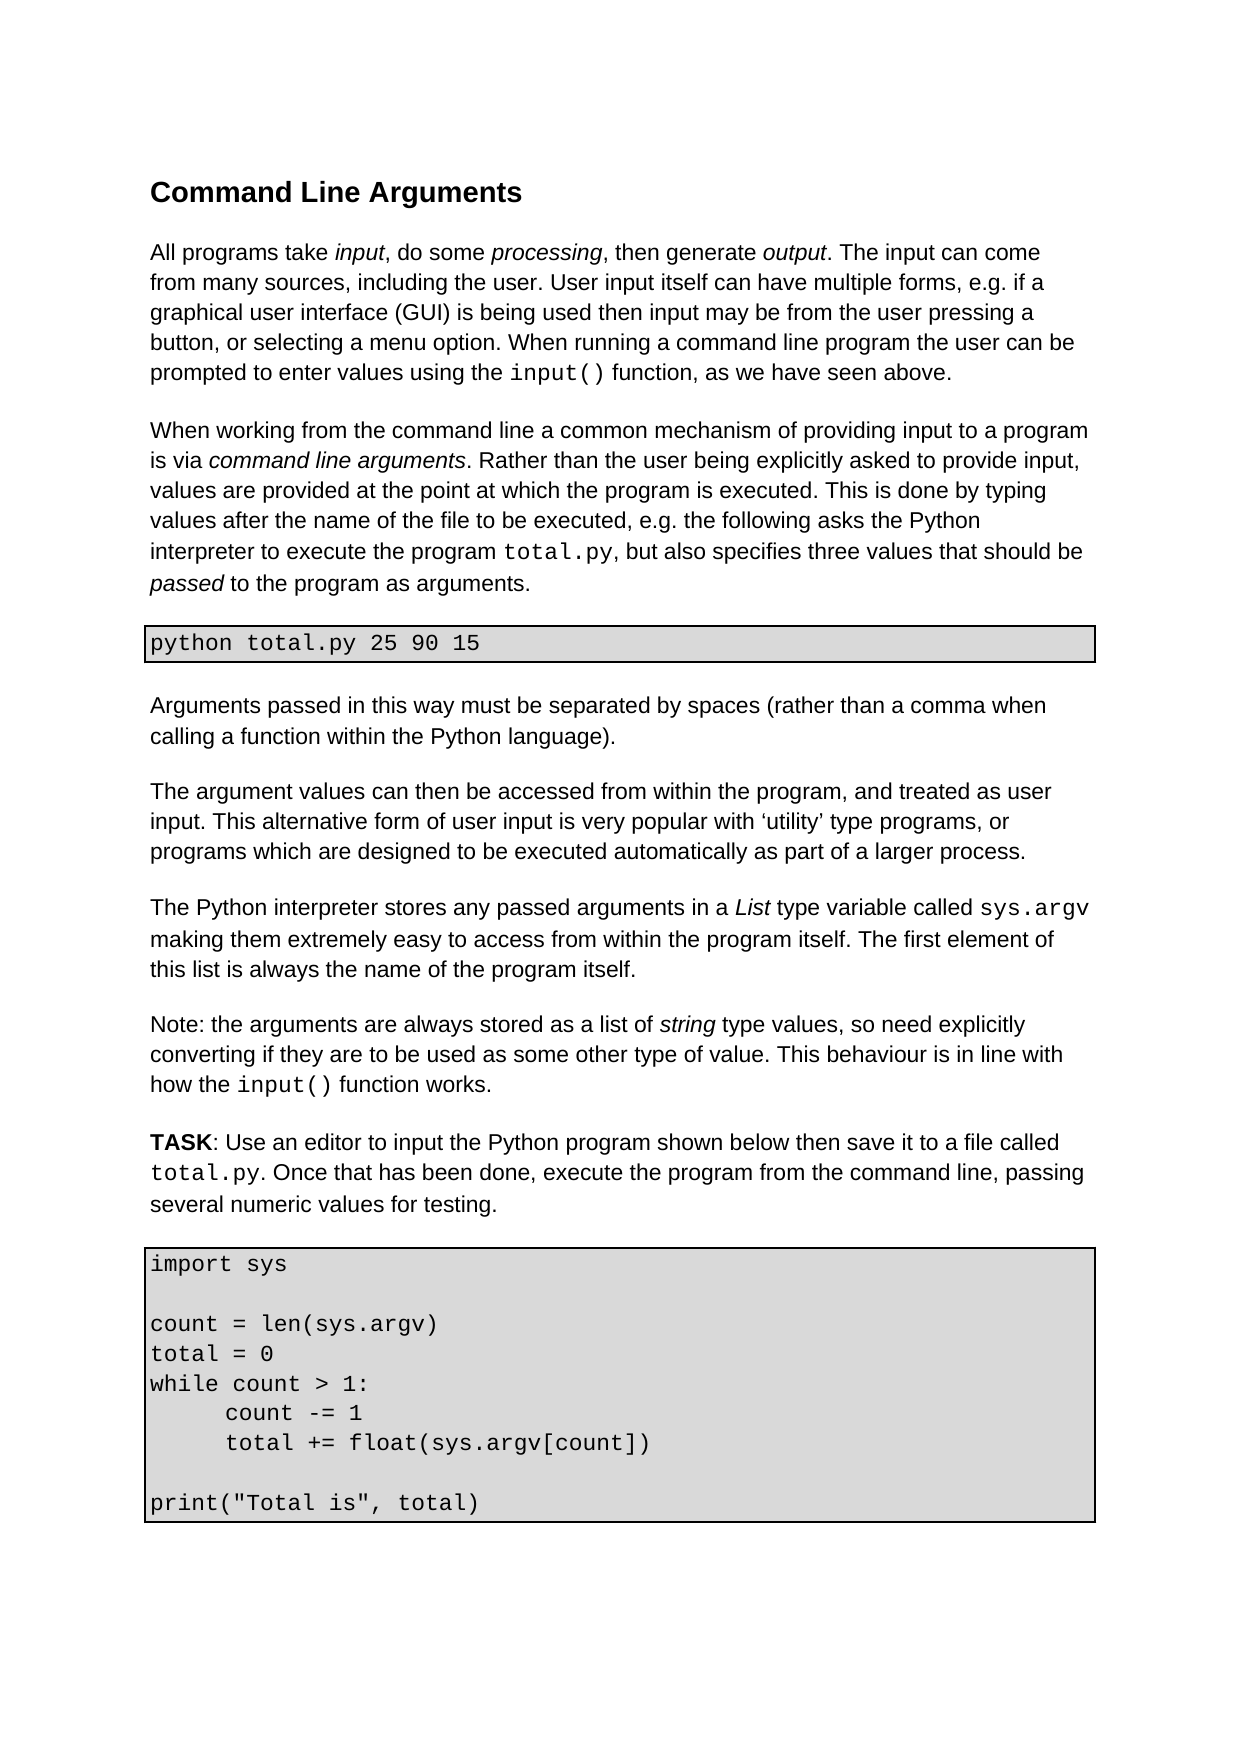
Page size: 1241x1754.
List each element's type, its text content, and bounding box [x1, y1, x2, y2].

text Arguments passed in this way must be separated by spaces (rather than a comma when calling a function within the Python language). [150, 692, 1090, 749]
text Command Line Arguments [150, 175, 1090, 208]
text print("Total is", total) [146, 1485, 1094, 1521]
text count = len(sys.argv) [146, 1306, 1094, 1336]
text python total.py 25 90 15 [146, 627, 1094, 661]
text Note: the arguments are always stored as a list of string type values, so need explicitly converting if they are to be used as some other type of value. This behaviour is in line with how the input() function works. [150, 1011, 1090, 1100]
text total += float(sys.argv[count]) [146, 1425, 1094, 1455]
text When working from the command line a common mechanism of providing input to a program is via command line arguments. Rather than the user being explicitly asked to provide input, values are provided at the point at which the program is executed. This is done by typing values after the name of the file to be executed, e.g. the following asks the Python interpreter to execute the program total.py, but also specifies three values that should be passed to the program as arguments. [150, 417, 1090, 596]
text count -= 1 [146, 1396, 1094, 1425]
text The Python interpreter stores any passed arguments in a List type variable called sys.argv making them extremely easy to access from within the program itself. The first element of this list is always the name of the program itself. [150, 893, 1090, 982]
text The argument values can then be accessed from within the program, and treated as user input. This alternative form of user input is very popular with ‘utility’ type programs, or programs which are designed to be executed automatically as part of a larger process. [150, 778, 1090, 864]
text import sys [146, 1249, 1094, 1276]
text TASK: Use an editor to input the Python program shown below then save it to a file called total.py. Once that has been done, execute the program from the command line, passing several numeric values for testing. [150, 1129, 1090, 1218]
text while count > 1: [146, 1366, 1094, 1396]
text total = 0 [146, 1336, 1094, 1366]
text All programs take input, do some processing, then generate output. The input can come from many sources, including the user. User input itself can have multiple forms, e.g. if a graphical user interface (GUI) is being used then input may be from the user pressing a button, or selecting a menu option. When running a command line program the user can be prompted to enter values using the input() function, as we have seen above. [150, 238, 1090, 388]
